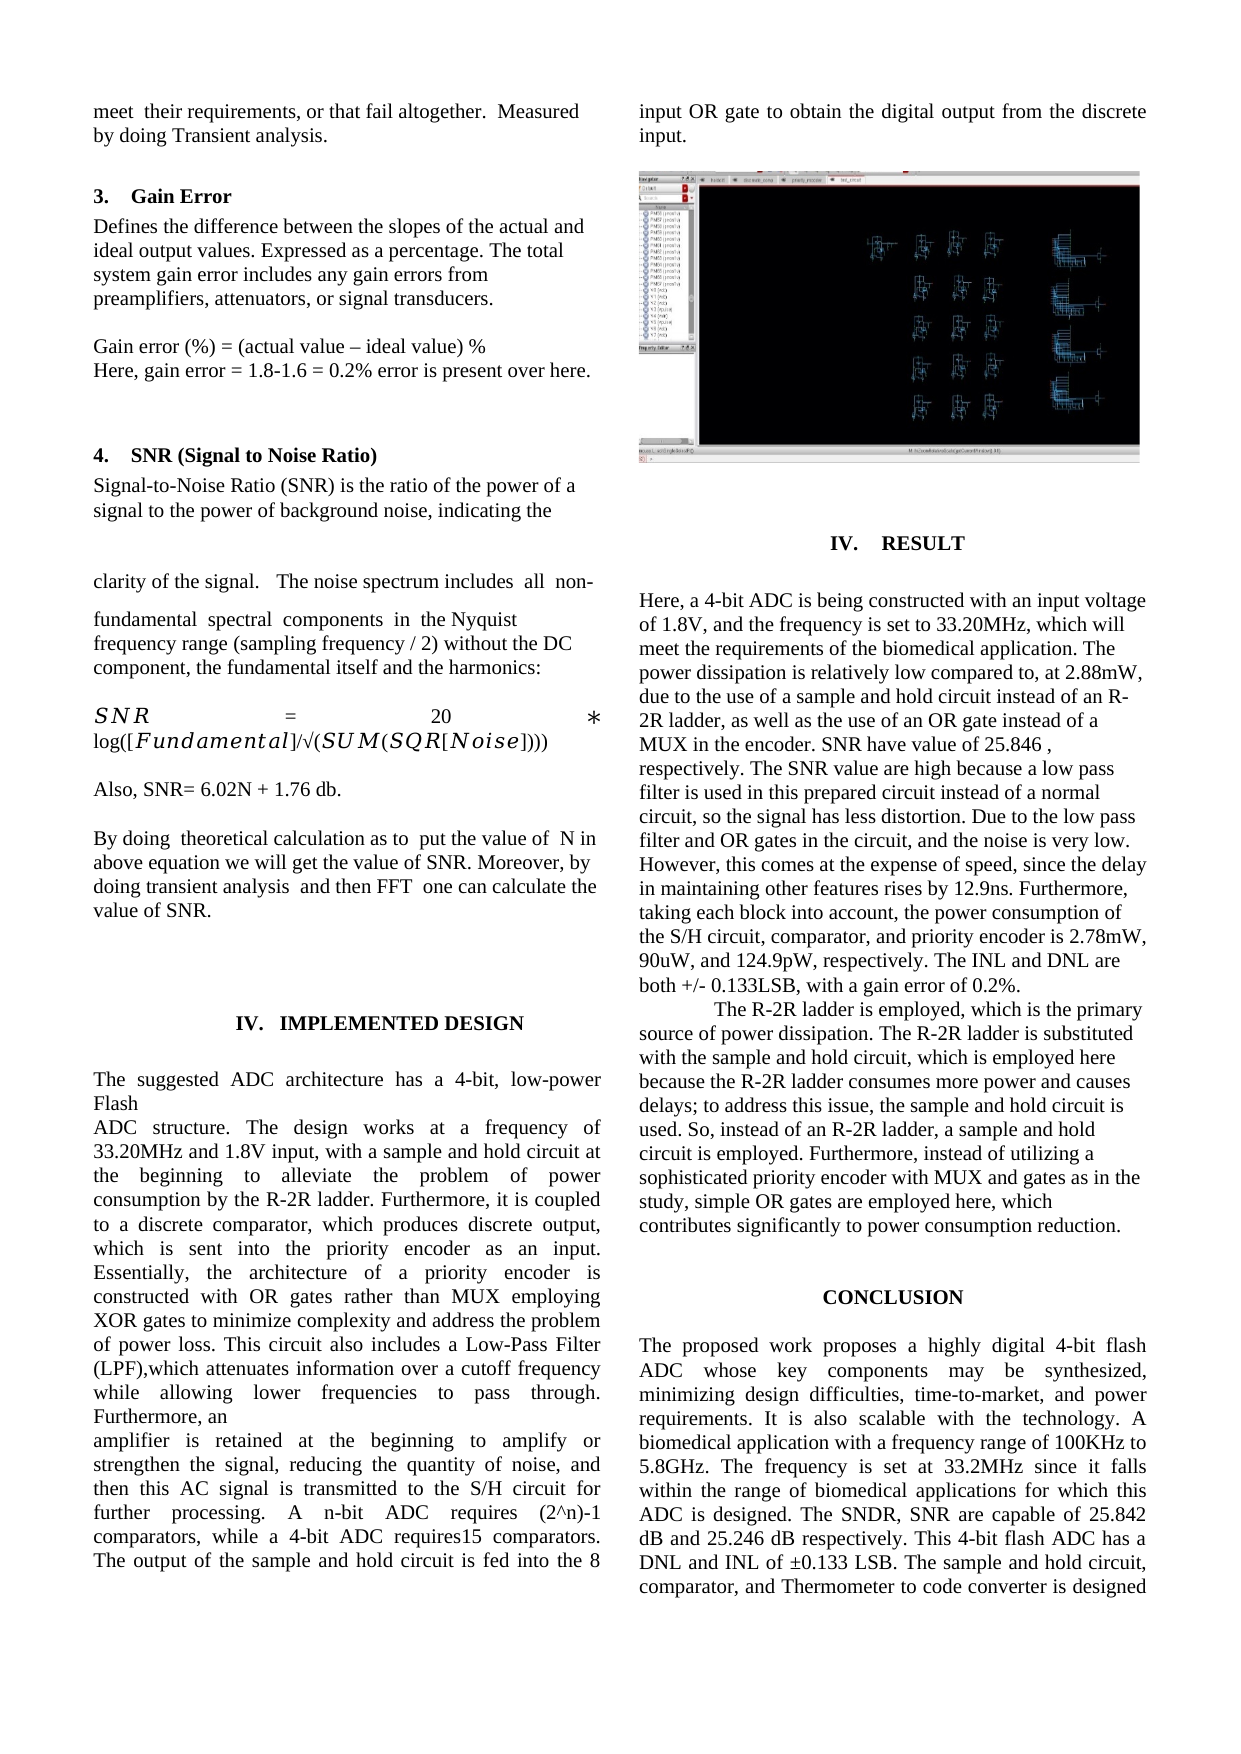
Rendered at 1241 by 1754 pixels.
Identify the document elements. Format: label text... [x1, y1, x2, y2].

subtitle IV. IMPLEMENTED DESIGN [93, 1011, 601, 1035]
text Gain error (%) = (actual value – ideal value) % [93, 334, 601, 358]
text By doing theoretical calculation as to put the value of N in [93, 826, 601, 849]
text doing transient analysis and then FFT one can calculate the [93, 874, 601, 898]
text The R-2R ladder is employed, which is the primary source of power dissipation. The R-2R ladder is substituted with the sample and hold circuit, which is employed here because the R-2R ladder consumes more power and causes delays; to address this issue, the sample and hold circuit is used. So, instead of an R-2R ladder, a sample and hold circuit is employed. Furthermore, instead of utilizing a sophisticated priority encoder with MUX and gates as in the study, simple OR gates are employed here, which contributes significantly to power consumption reduction. [639, 997, 1147, 1237]
text Here, gain error = 1.8-1.6 = 0.2% error is present over here. [93, 358, 601, 382]
text Here, a 4-bit ADC is being constructed with an input voltage of 1.8V, and the frequency is set to 33.20MHz, which will meet the requirements of the biomedical application. The power dissipation is relatively low compared to, at 2.88mW, due to the use of a sample and hold circuit instead of an R-2R ladder, as well as the use of an OR gate instead of a MUX in the encoder. SNR have value of 25.846 , respectively. The SNR value are high because a low pass filter is used in this prepared circuit instead of a normal circuit, so the signal has less distortion. Due to the low pass filter and OR gates in the circuit, and the noise is very low. However, this comes at the expense of speed, since the delay in maintaining other features rises by 12.9ns. Furthermore, taking each block into account, the power consumption of the S/H circuit, comparator, and priority encoder is 2.78mW, 90uW, and 124.9pW, respectively. The INL and DNL are both +/- 0.133LSB, with a gain error of 0.2%. [639, 587, 1147, 997]
text Signal-to-Noise Ratio (SNR) is the ratio of the power of a signal to the power of background noise, indicating the clarity of the signal. The noise spectrum includes all non-fundamental spectral components in the Nyquist frequency range (sampling frequency / 2) without the DC component, the fundamental itself and the harmonics: [93, 473, 601, 679]
text 𝑆𝑁𝑅 = 20 ∗ log([𝐹𝑢𝑛𝑑𝑎𝑚𝑒𝑛𝑡𝑎𝑙]/√(𝑆𝑈𝑀(𝑆𝑄𝑅[𝑁𝑜𝑖𝑠𝑒]))) [93, 703, 601, 753]
text ADC structure. The design works at a frequency of 33.20MHz and 1.8V input, with a sample and hold circuit at the beginning to alleviate the problem of power consumption by the R-2R ladder. Furthermore, it is coupled to a discrete comparator, which produces discrete output, which is sent into the priority encoder as an input. Essentially, the architecture of a priority encoder is constructed with OR gates rather than MUX employing XOR gates to minimize complexity and address the problem of power loss. This circuit also includes a Low-Pass Filter (LPF),which attenuates information over a cutoff frequency while allowing lower frequencies to pass through. Furthermore, an [93, 1115, 601, 1428]
subtitle Gain Error [93, 184, 601, 208]
text Also, SNR= 6.02N + 1.76 db. [93, 777, 601, 801]
text amplifier is retained at the beginning to amplify or strengthen the signal, reducing the quantity of noise, and then this AC signal is transmitted to the S/H circuit for further processing. A n-bit ADC requires (2^n)-1 comparators, while a 4-bit ADC requires15 comparators. The output of the sample and hold circuit is fed into the 8 input OR gate to obtain the digital output from the discrete input. [639, 99, 1147, 147]
picture [638, 171, 1140, 463]
subtitle RESULT [639, 531, 1147, 555]
text CONCLUSION [639, 1285, 1147, 1309]
text value of SNR. [93, 898, 601, 922]
subtitle SNR (Signal to Noise Ratio) [93, 443, 601, 467]
text The suggested ADC architecture has a 4-bit, low-power Flash [93, 1067, 601, 1115]
text above equation we will get the value of SNR. Moreover, by [93, 849, 601, 874]
text Defines the difference between the slopes of the actual and ideal output values. Expressed as a percentage. The total system gain error includes any gain errors from preamplifiers, attenuators, or signal transducers. [93, 214, 601, 310]
text amplifier is retained at the beginning to amplify or strengthen the signal, reducing the quantity of noise, and then this AC signal is transmitted to the S/H circuit for further processing. A n-bit ADC requires (2^n)-1 comparators, while a 4-bit ADC requires15 comparators. The output of the sample and hold circuit is fed into the 8 input OR gate to obtain the digital output from the discrete input. [93, 1428, 601, 1572]
